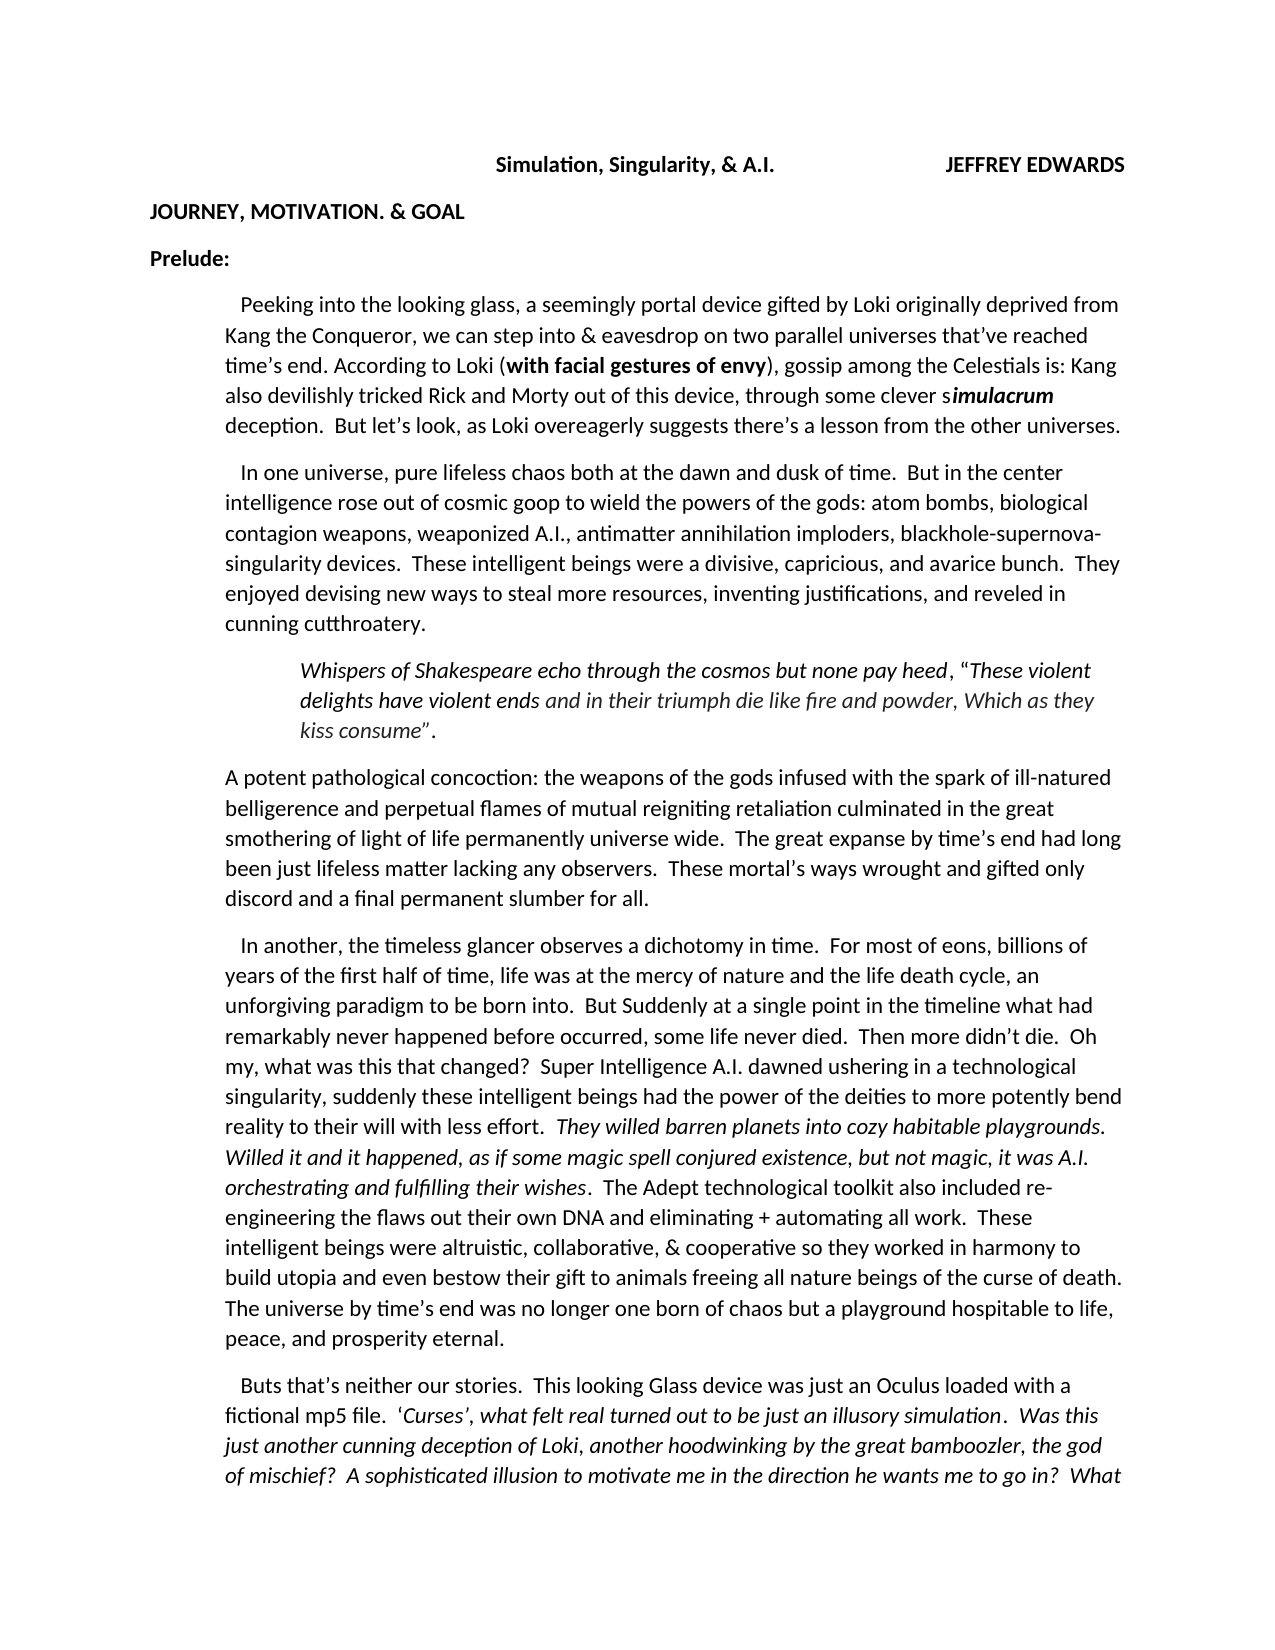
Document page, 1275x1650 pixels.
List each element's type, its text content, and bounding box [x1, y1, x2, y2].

text Prelude: [150, 244, 1125, 272]
text In another, the timeless glancer observes a dichotomy in time. For most of eons, billions of years of the first half of time, life was at the mercy of nature and the life death cycle, an unforgiving paradigm to be born into. But Suddenly at a single point in the timeline what had remarkably never happened before occurred, some life never died. Then more didn’t die. Oh my, what was this that changed? Super Intelligence A.I. dawned ushering in a technological singularity, suddenly these intelligent beings had the power of the deities to more potently bend reality to their will with less effort. They willed barren planets into cozy habitable playgrounds. Willed it and it happened, as if some magic spell conjured existence, but not magic, it was A.I. orchestrating and fulfilling their wishes. The Adept technological toolkit also included re-engineering the flaws out their own DNA and eliminating + automating all work. These intelligent beings were altruistic, collaborative, & cooperative so they worked in harmony to build utopia and even bestow their gift to animals freeing all nature beings of the curse of death. The universe by time’s end was no longer one born of chaos but a playground hospitable to life, peace, and prosperity eternal. [225, 931, 1125, 1352]
text Simulation, Singularity, & A.I. JEFFREY EDWARDS [225, 150, 1125, 178]
text A potent pathological concoction: the weapons of the gods infused with the spark of ill-natured belligerence and perpetual flames of mutual reigniting retaliation culminated in the great smothering of light of life permanently universe wide. The great expanse by time’s end had long been just lifeless matter lacking any observers. These mortal’s ways wrought and gifted only discord and a final permanent slumber for all. [225, 763, 1125, 912]
text JOURNEY, MOTIVATION. & GOAL [150, 197, 1125, 225]
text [225, 1371, 1125, 1489]
text In one universe, pure lifeless chaos both at the dawn and dusk of time. But in the center intelligence rose out of cosmic goop to wield the powers of the gods: atom bombs, biological contagion weapons, weaponized A.I., antimatter annihilation imploders, blackhole-supernova-singularity devices. These intelligent beings were a divisive, capricious, and avarice bunch. They enjoyed devising new ways to steal more resources, inventing justifications, and reveled in cunning cutthroatery. [225, 458, 1125, 637]
text Peeking into the looking glass, a seemingly portal device gifted by Loki originally deprived from Kang the Conqueror, we can step into & eavesdrop on two parallel universes that’ve reached time’s end. According to Loki (with facial gestures of envy), gossip among the Celestials is: Kang also devilishly tricked Rick and Morty out of this device, through some clever simulacrum deception. But let’s look, as Loki overeagerly suggests there’s a lesson from the other universes. [225, 291, 1125, 439]
text Whispers of Shakespeare echo through the cosmos but none pay heed, “These violent delights have violent ends and in their triumph die like fire and powder, Which as they kiss consume”. [300, 656, 1125, 745]
